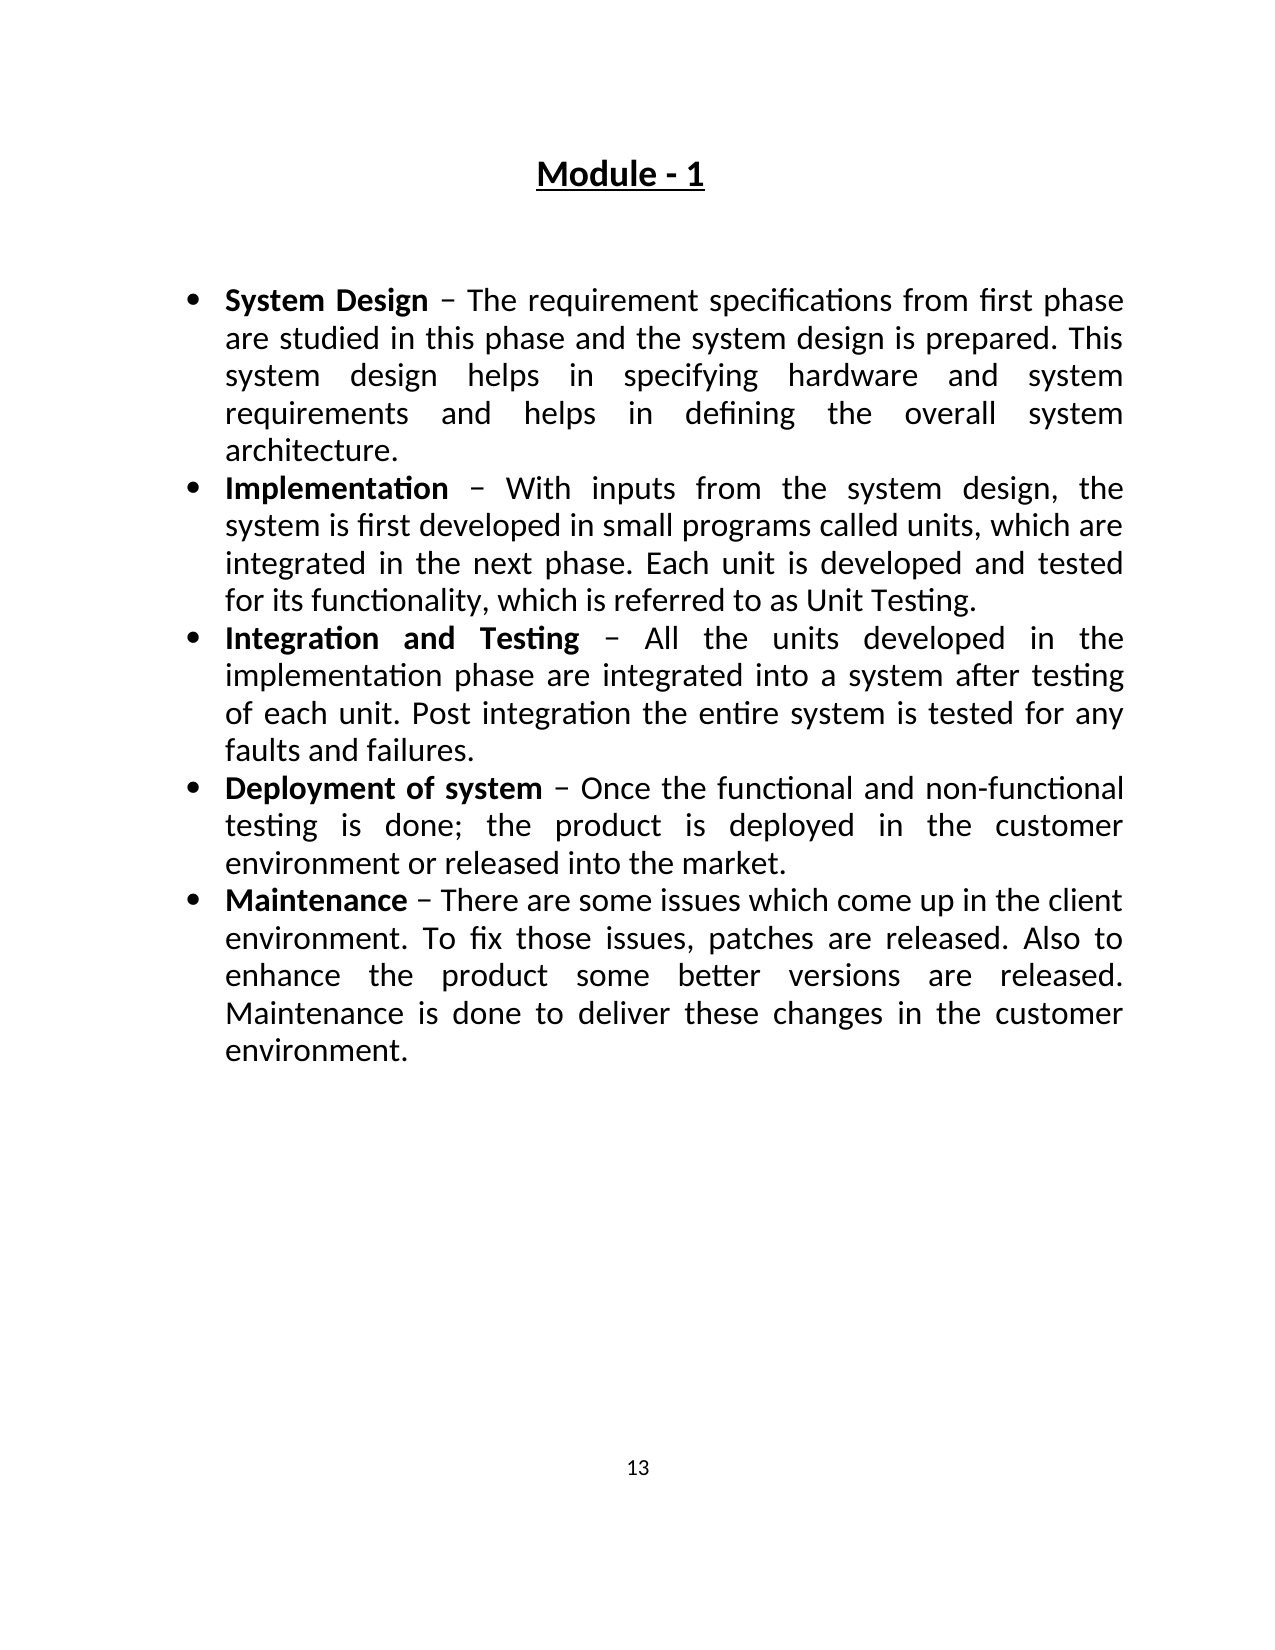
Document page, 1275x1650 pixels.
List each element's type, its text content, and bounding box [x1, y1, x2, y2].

list Maintenance − There are some issues which come up in the client environment. To fix those issues, patches are released. Also to enhance the product some better versions are released. Maintenance is done to deliver these changes in the customer environment. [187, 882, 1125, 1069]
list Implementation − With inputs from the system design, the system is first developed in small programs called units, which are integrated in the next phase. Each unit is developed and tested for its functionality, which is referred to as Unit Testing. [187, 469, 1125, 619]
list System Design − The requirement specifications from first phase are studied in this phase and the system design is prepared. This system design helps in specifying hardware and system requirements and helps in defining the overall system architecture. [187, 282, 1125, 469]
list Integration and Testing − All the units developed in the implementation phase are integrated into a system after testing of each unit. Post integration the entire system is tested for any faults and failures. [187, 619, 1125, 769]
list Deployment of system − Once the functional and non-functional testing is done; the product is deployed in the customer environment or released into the market. [187, 769, 1125, 882]
